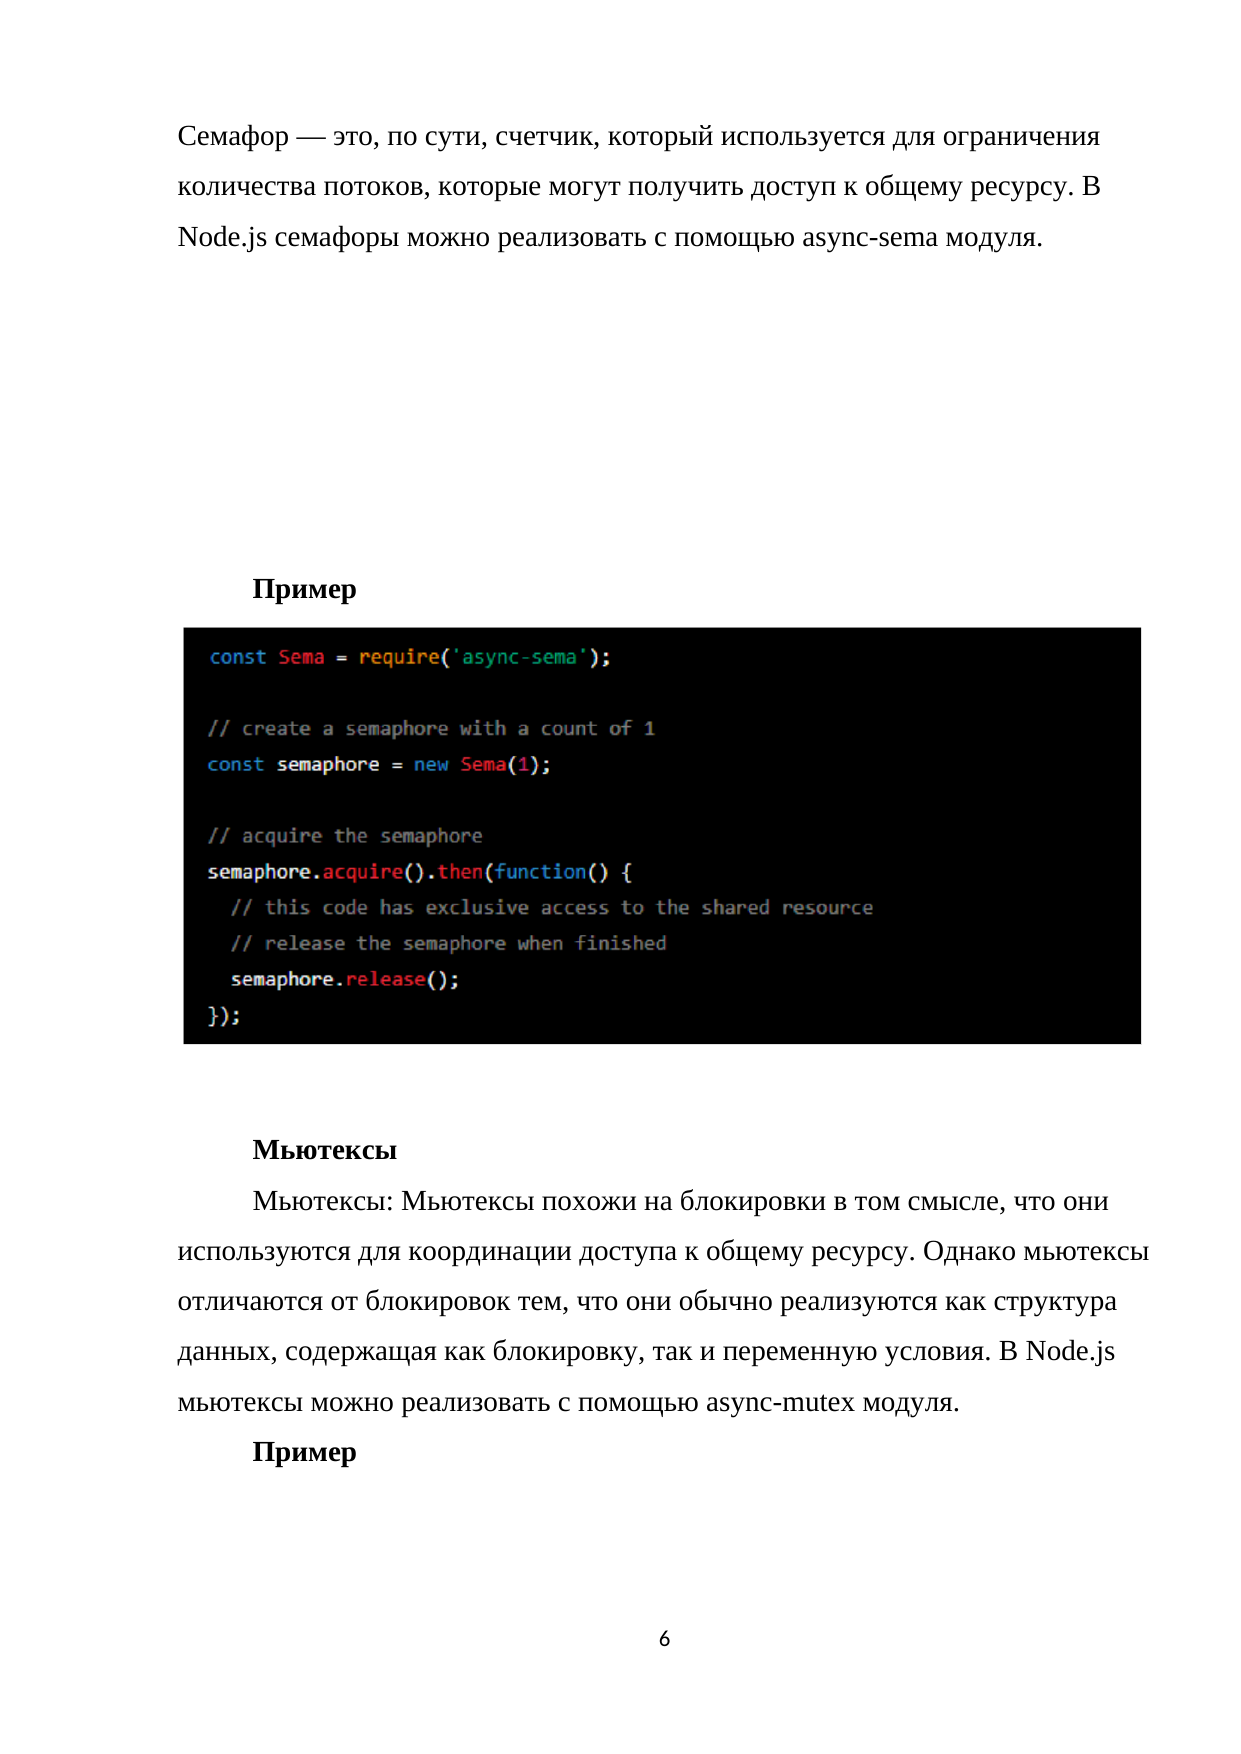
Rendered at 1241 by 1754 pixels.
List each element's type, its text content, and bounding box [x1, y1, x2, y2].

text Пример [177, 1434, 1152, 1468]
text Пример [177, 571, 1152, 604]
text Мьютексы [177, 1132, 1152, 1166]
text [177, 118, 1152, 252]
text Мьютексы: Мьютексы похожи на блокировки в том смысле, что они используются для координации доступа к общему ресурсу. Однако мьютексы отличаются от блокировок тем, что они обычно реализуются как структура данных, содержащая как блокировку, так и переменную условия. В Node.js мьютексы можно реализовать с помощью async-mutex модуля. [177, 1183, 1152, 1417]
picture [177, 621, 1152, 1052]
